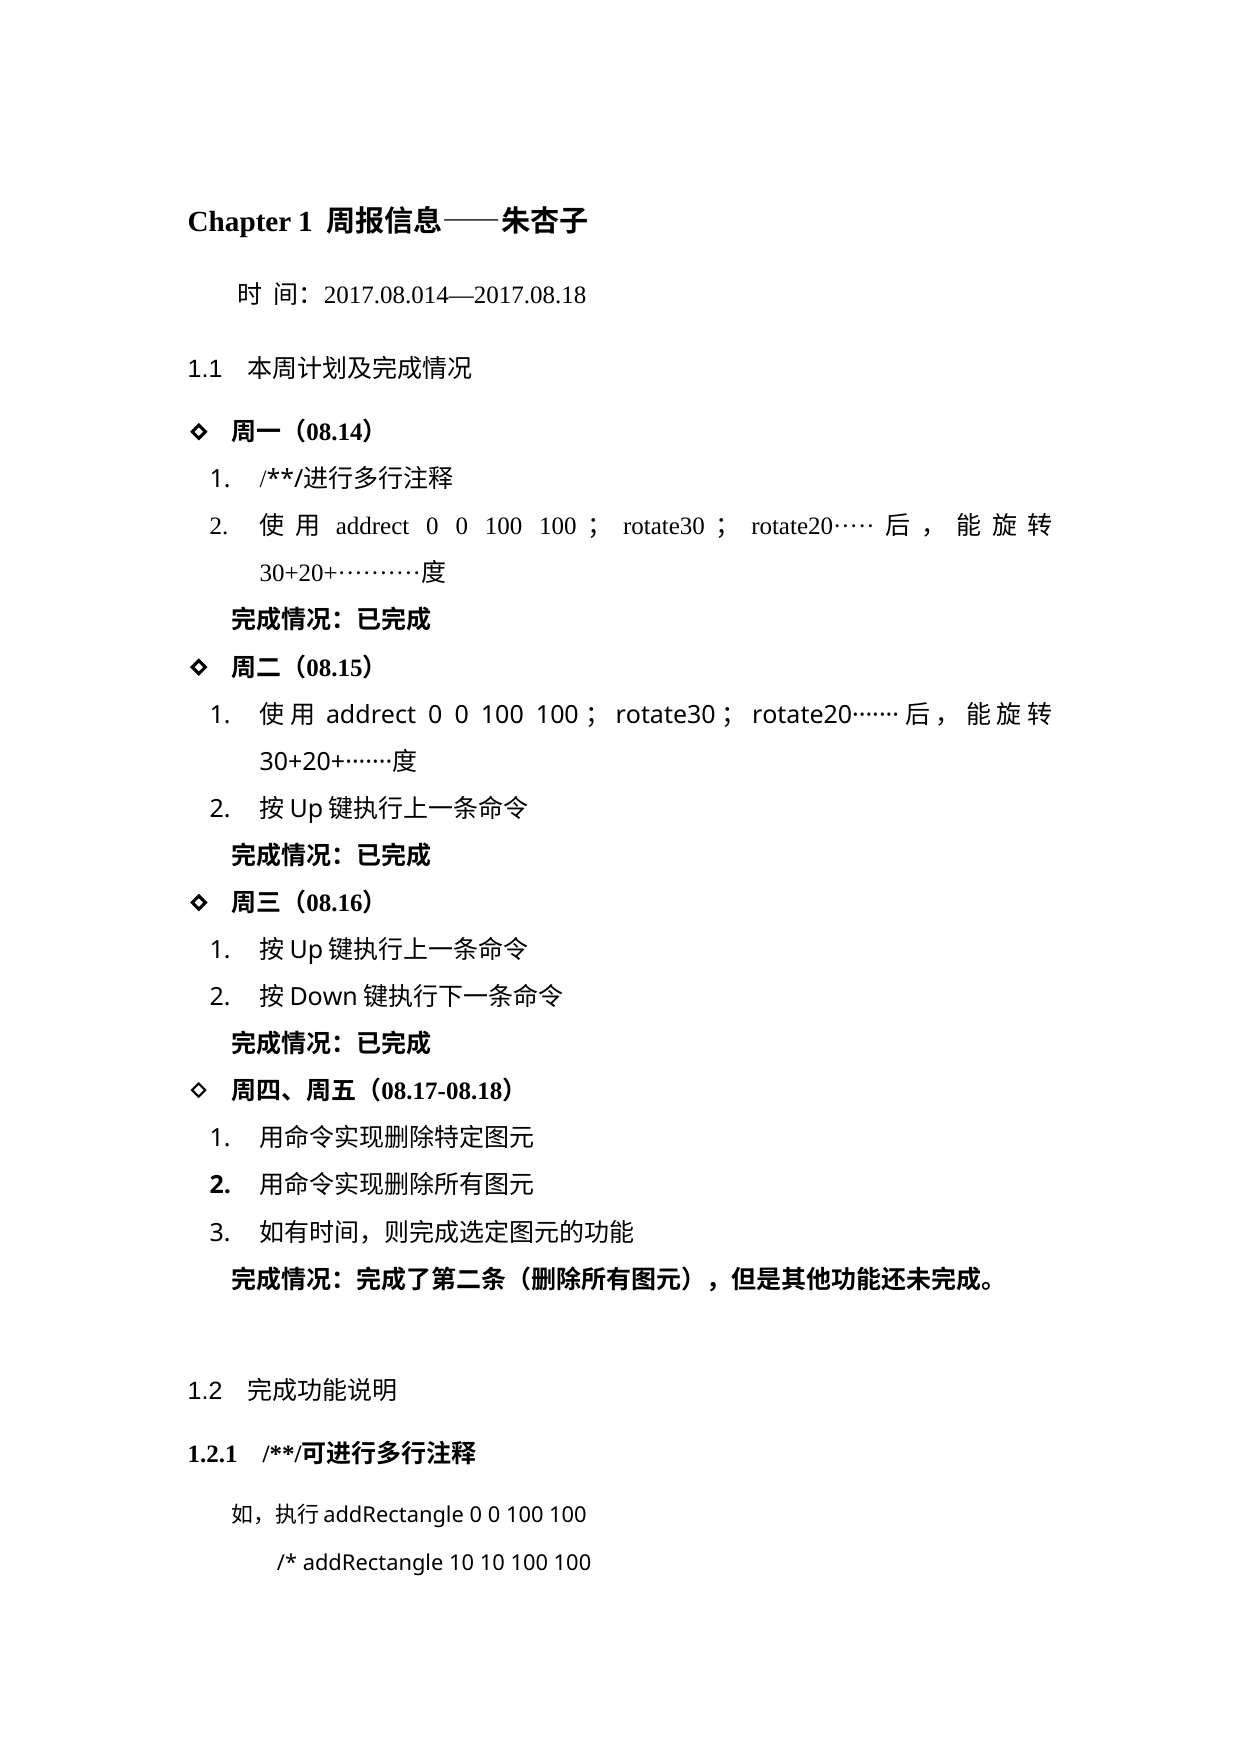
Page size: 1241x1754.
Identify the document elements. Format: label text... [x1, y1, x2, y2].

text 完成情况：已完成 [231, 600, 1053, 636]
list 如有时间，则完成选定图元的功能 [209, 1212, 1053, 1248]
list 周一（08.14） [187, 412, 1053, 448]
list 用命令实现删除所有图元 [209, 1165, 1053, 1201]
list /**/进行多行注释 [209, 459, 1053, 495]
text 如，执行addRectangle 0 0 100 100 [187, 1497, 1053, 1530]
subtitle 完成功能说明 [187, 1371, 1053, 1407]
text 完成情况：已完成 [231, 835, 1053, 872]
list 按Up键执行上一条命令 [209, 788, 1053, 824]
list 周四、周五（08.17-08.18） [187, 1071, 1053, 1107]
list 周三（08.16） [187, 882, 1053, 919]
list 按Down键执行下一条命令 [209, 977, 1053, 1013]
text 时 间：2017.08.014—2017.08.18 [187, 274, 1053, 310]
text 完成情况：已完成 [231, 1024, 1053, 1060]
text /* addRectangle 10 10 100 100 [187, 1546, 1053, 1578]
list 用命令实现删除特定图元 [209, 1118, 1053, 1154]
text 完成情况：完成了第二条（删除所有图元），但是其他功能还未完成。 [231, 1259, 1053, 1295]
list 周二（08.15） [187, 647, 1053, 683]
subtitle 本周计划及完成情况 [187, 348, 1053, 384]
subtitle /**/可进行多行注释 [187, 1434, 1053, 1470]
subtitle 周报信息——朱杏子 [187, 197, 1053, 240]
list 使用addrect 0 0 100 100；rotate30；rotate20·····后，能旋转30+20+··········度 [209, 506, 1053, 589]
list 按Up键执行上一条命令 [209, 929, 1053, 966]
list 使用addrect 0 0 100 100；rotate30；rotate20·······后，能旋转30+20+·······度 [209, 694, 1053, 777]
